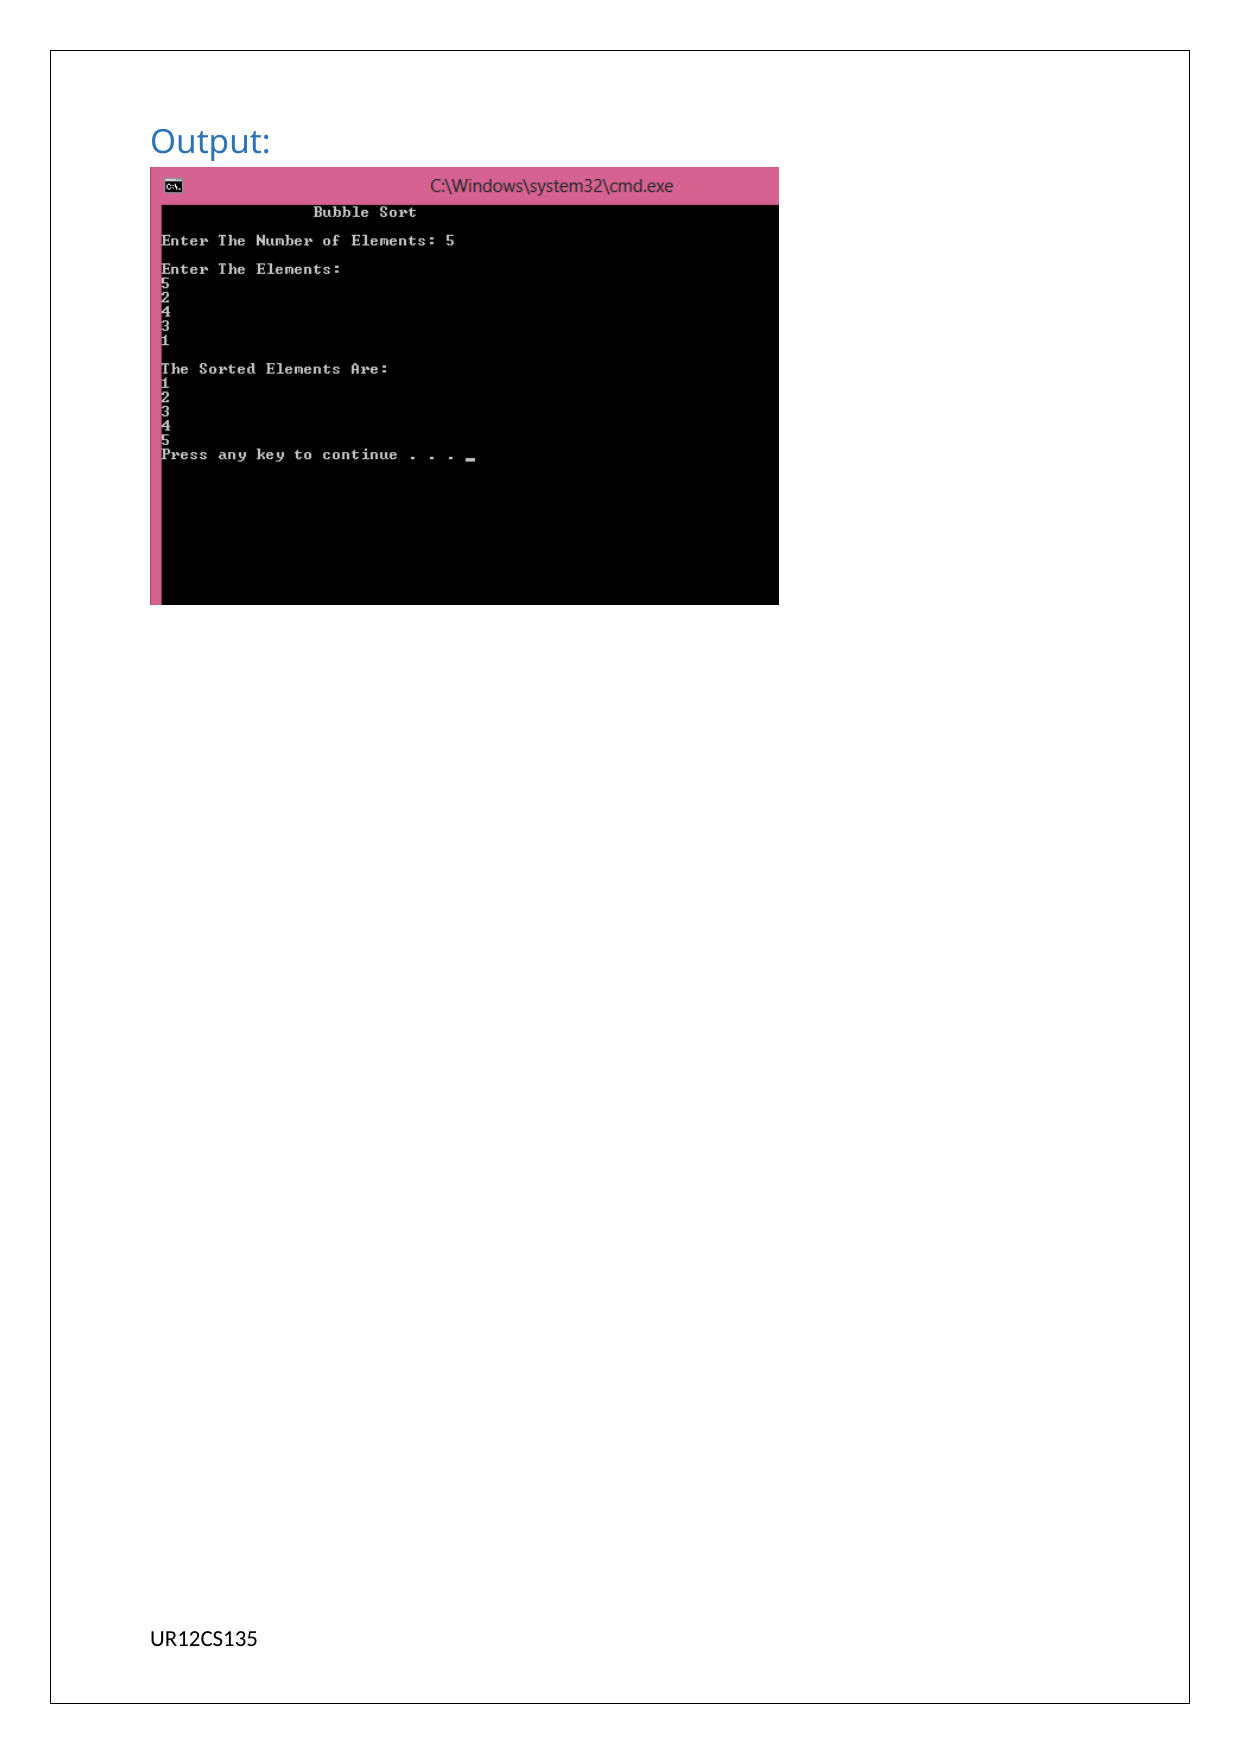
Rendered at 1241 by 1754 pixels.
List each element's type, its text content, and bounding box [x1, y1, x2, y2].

subtitle Output: [150, 118, 1090, 163]
picture [150, 167, 779, 605]
